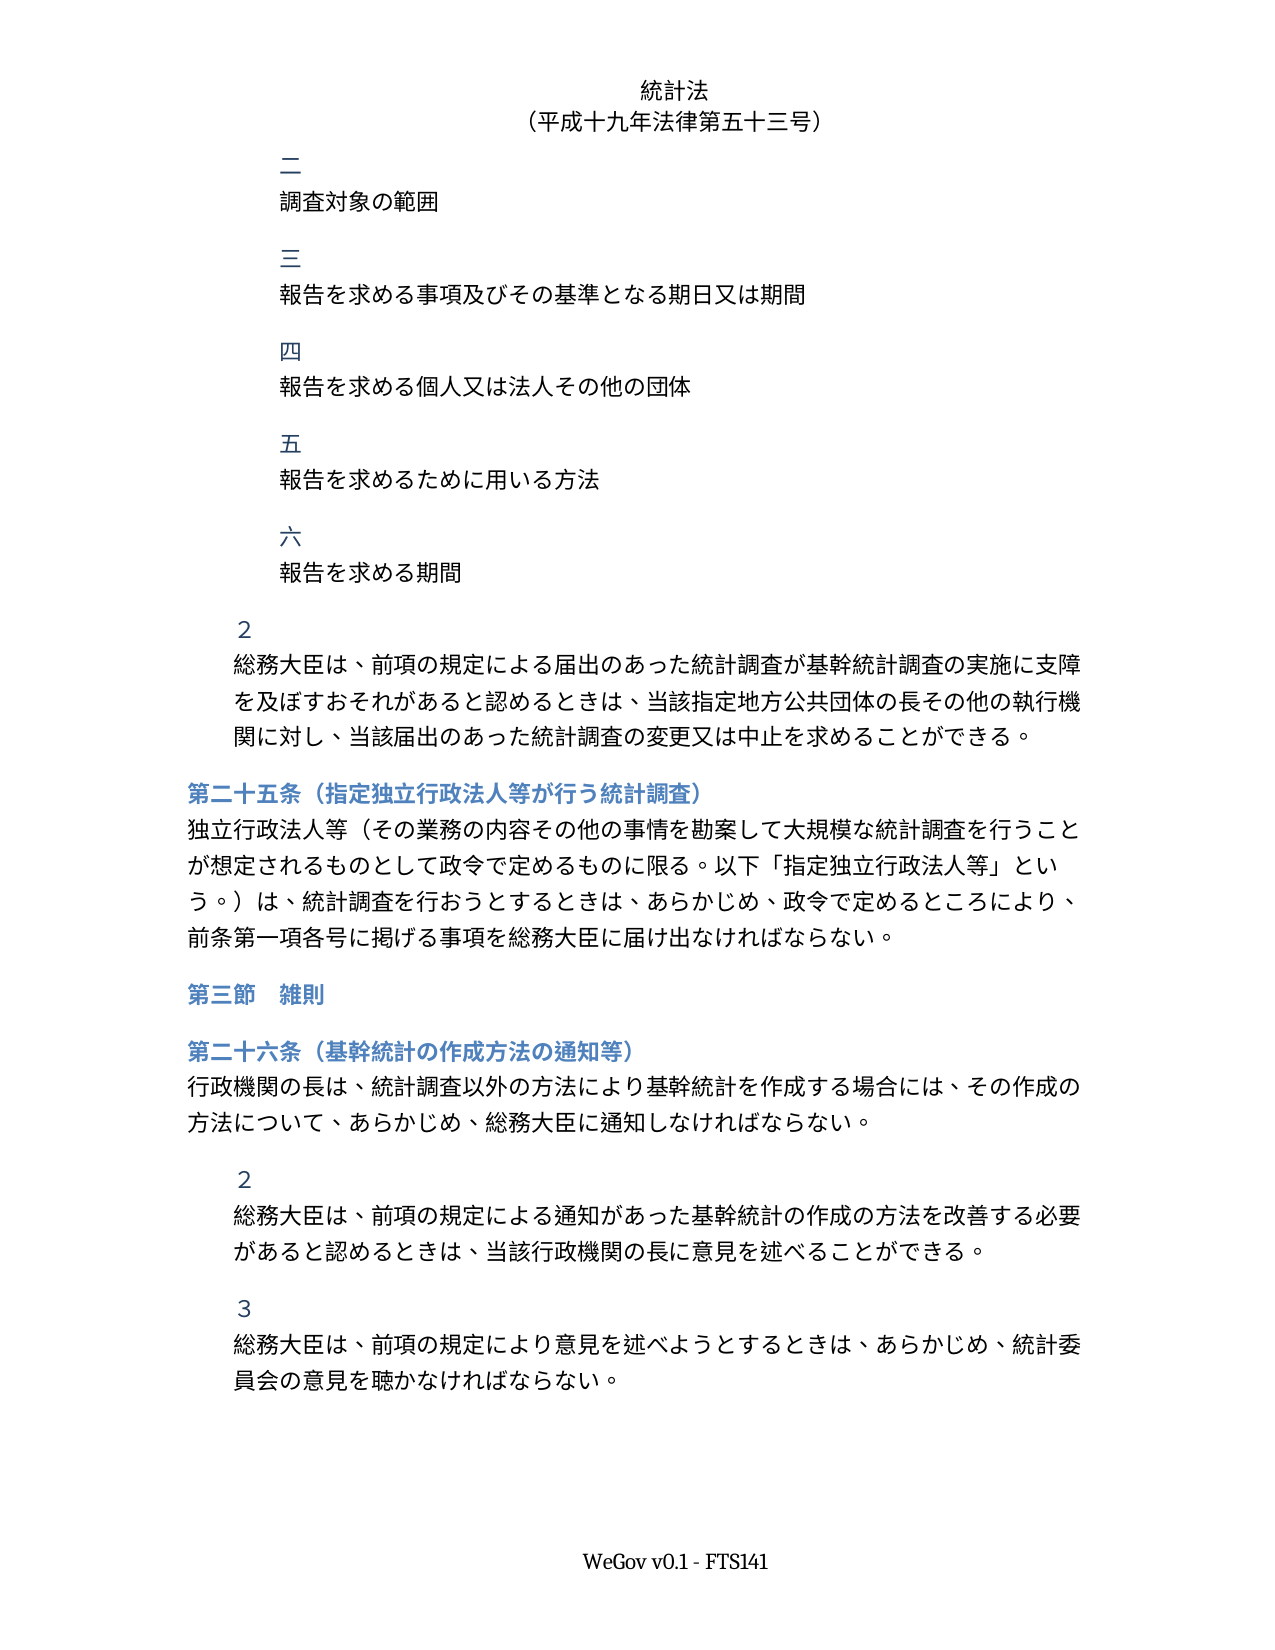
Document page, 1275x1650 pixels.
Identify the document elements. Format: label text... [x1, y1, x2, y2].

subtitle 第二十六条（基幹統計の作成方法の通知等） [187, 1035, 1087, 1067]
text 独立行政法人等（その業務の内容その他の事情を勘案して大規模な統計調査を行うことが想定されるものとして政令で定めるものに限る。以下「指定独立行政法人等」という。）は、統計調査を行おうとするときは、あらかじめ、政令で定めるところにより、前条第一項各号に掲げる事項を総務大臣に届け出なければならない。 [187, 814, 1087, 953]
subtitle 二 [279, 150, 1087, 181]
subtitle ２ [233, 613, 1087, 645]
subtitle 三 [279, 243, 1087, 274]
text 調査対象の範囲 [279, 186, 1087, 217]
subtitle ２ [233, 1164, 1087, 1195]
subtitle 第二十五条（指定独立行政法人等が行う統計調査） [187, 778, 1087, 809]
text 総務大臣は、前項の規定による通知があった基幹統計の作成の方法を改善する必要があると認めるときは、当該行政機関の長に意見を述べることができる。 [233, 1200, 1087, 1267]
text 総務大臣は、前項の規定により意見を述べようとするときは、あらかじめ、統計委員会の意見を聴かなければならない。 [233, 1329, 1087, 1396]
text 報告を求める期間 [279, 557, 1087, 588]
text 報告を求める事項及びその基準となる期日又は期間 [279, 279, 1087, 310]
text 総務大臣は、前項の規定による届出のあった統計調査が基幹統計調査の実施に支障を及ぼすおそれがあると認めるときは、当該指定地方公共団体の長その他の執行機関に対し、当該届出のあった統計調査の変更又は中止を求めることができる。 [233, 649, 1087, 753]
subtitle 六 [279, 521, 1087, 552]
subtitle 五 [279, 428, 1087, 459]
text 報告を求める個人又は法人その他の団体 [279, 371, 1087, 403]
text 行政機関の長は、統計調査以外の方法により基幹統計を作成する場合には、その作成の方法について、あらかじめ、総務大臣に通知しなければならない。 [187, 1071, 1087, 1138]
text 報告を求めるために用いる方法 [279, 464, 1087, 495]
subtitle 四 [279, 335, 1087, 367]
subtitle ３ [233, 1293, 1087, 1324]
subtitle 第三節 雑則 [187, 979, 1087, 1010]
